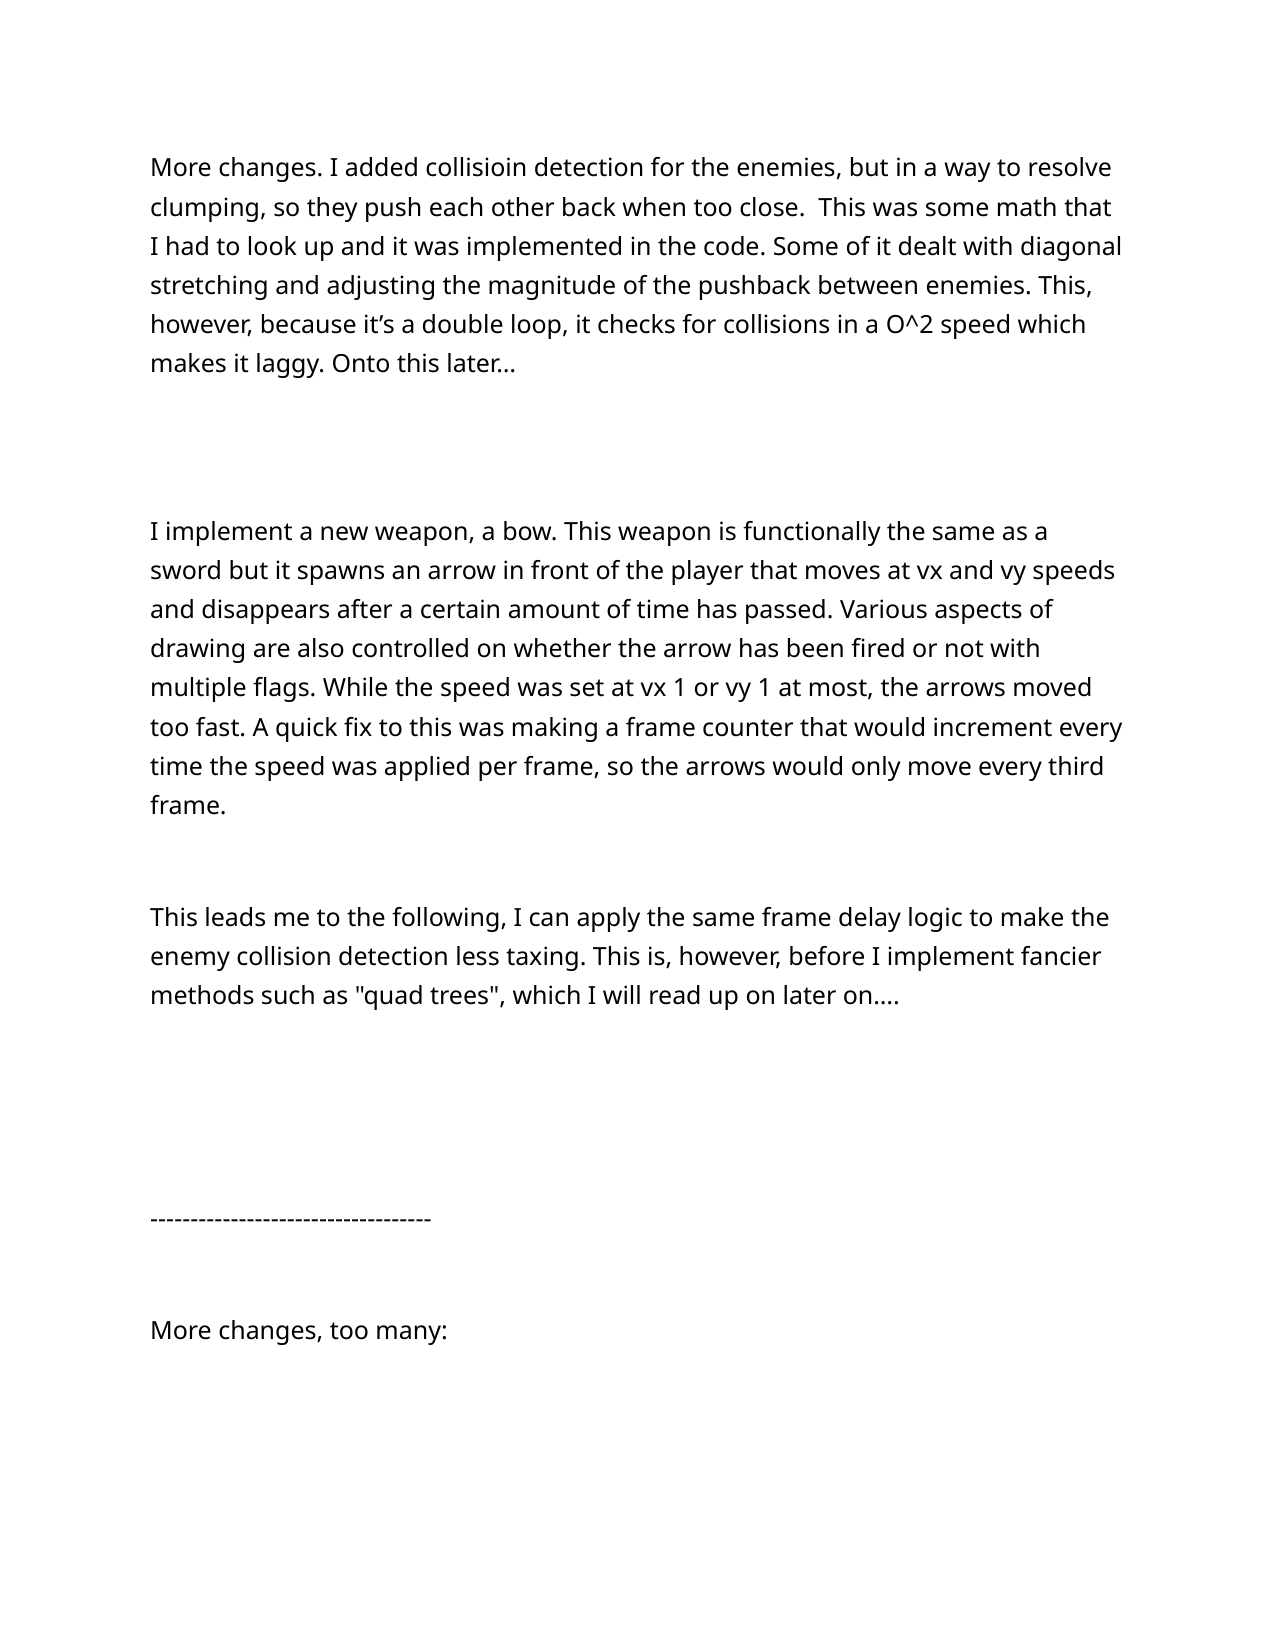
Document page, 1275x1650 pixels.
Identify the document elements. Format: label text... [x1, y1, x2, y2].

text More changes, too many: [150, 1312, 1125, 1347]
text More changes. I added collisioin detection for the enemies, but in a way to resolve clumping, so they push each other back when too close. This was some math that I had to look up and it was implemented in the code. Some of it dealt with diagonal stretching and adjusting the magnitude of the pushback between enemies. This, however, because it’s a double loop, it checks for collisions in a O^2 speed which makes it laggy. Onto this later… [150, 150, 1125, 380]
text I implement a new weapon, a bow. This weapon is functionally the same as a sword but it spawns an arrow in front of the player that moves at vx and vy speeds and disappears after a certain amount of time has passed. Various aspects of drawing are also controlled on whether the arrow has been fired or not with multiple flags. While the speed was set at vx 1 or vy 1 at most, the arrows moved too fast. A quick fix to this was making a frame counter that would increment every time the speed was applied per frame, so the arrows would only move every third frame. [150, 513, 1125, 822]
text ----------------------------------- [150, 1201, 1125, 1235]
text This leads me to the following, I can apply the same frame delay logic to make the enemy collision detection less taxing. This is, however, before I implement fancier methods such as "quad trees", which I will read up on later on…. [150, 899, 1125, 1012]
